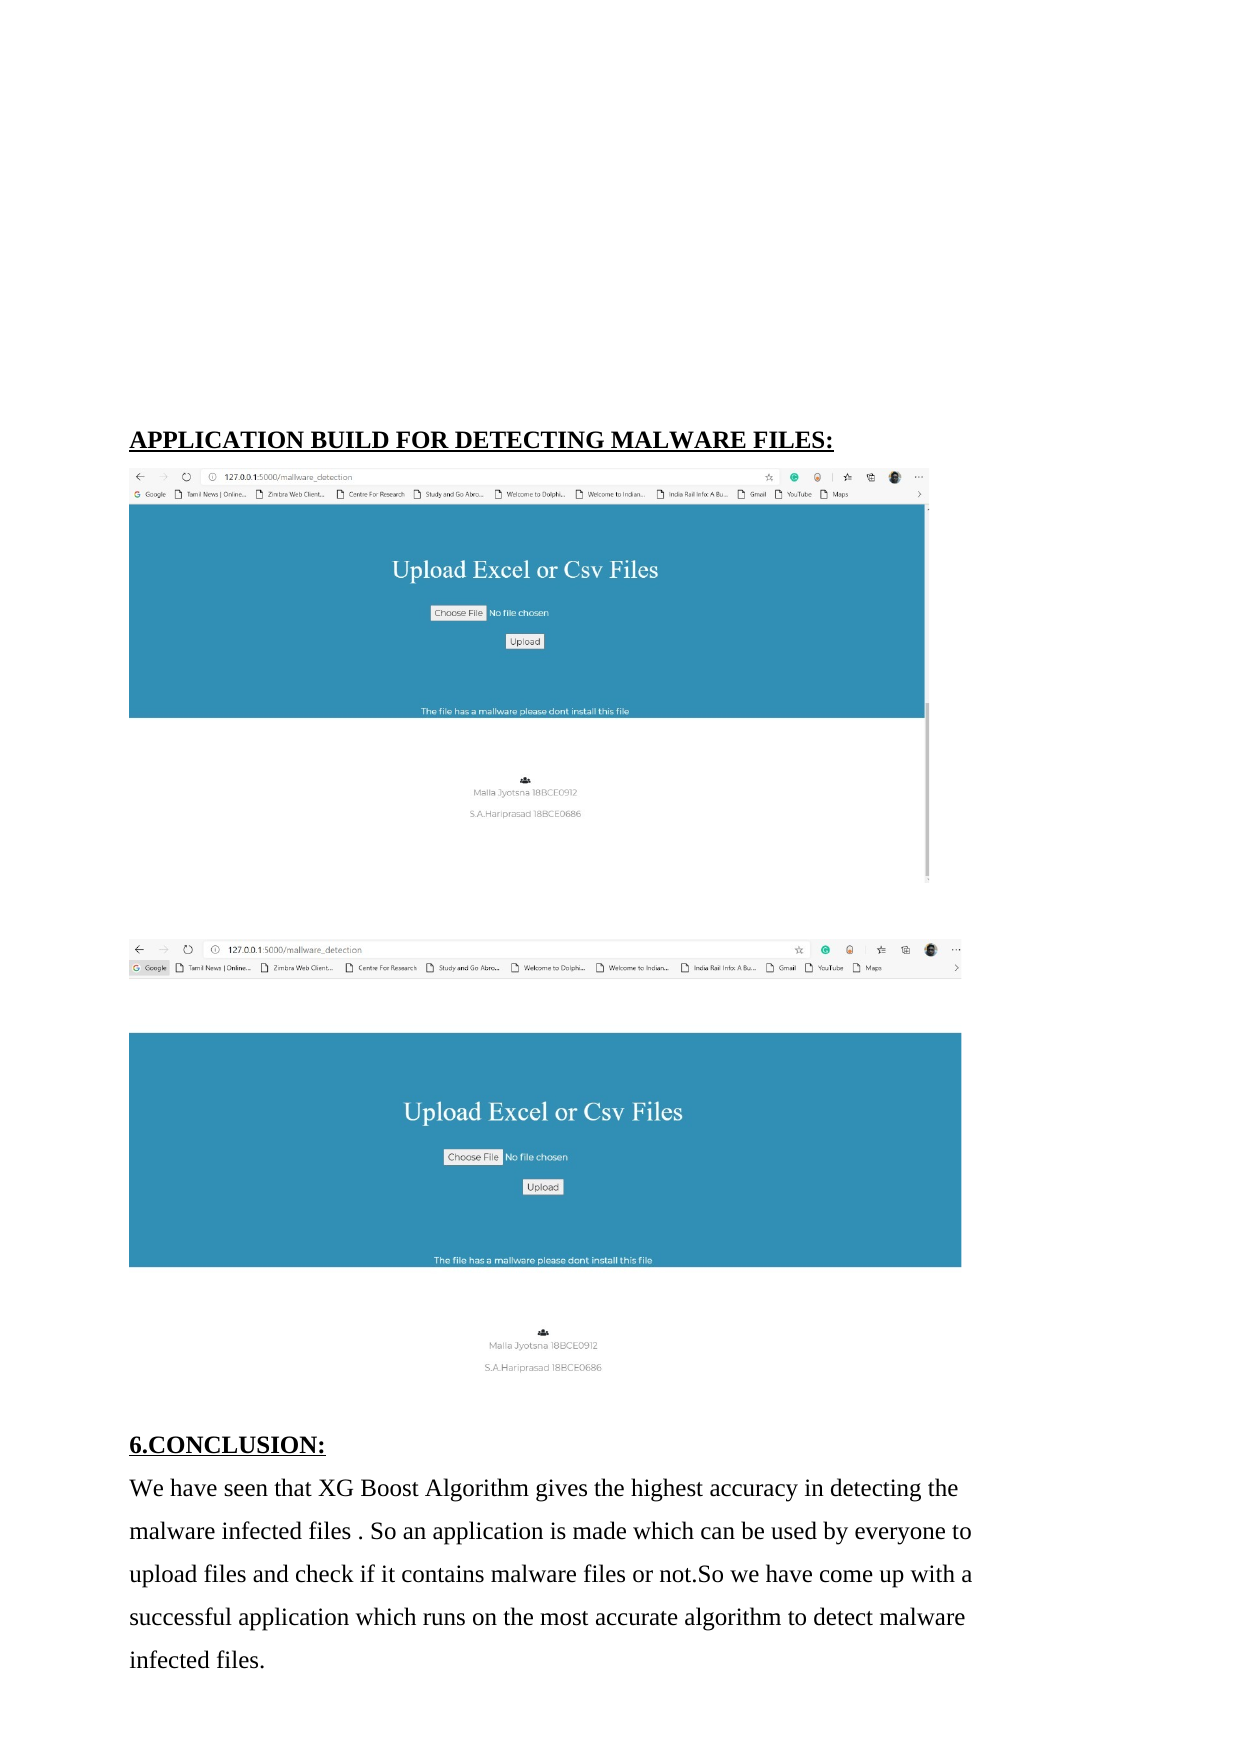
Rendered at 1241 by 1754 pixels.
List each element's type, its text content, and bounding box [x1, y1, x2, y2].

text 6.CONCLUSION: [129, 1430, 976, 1458]
picture [129, 468, 930, 883]
picture [129, 939, 962, 1374]
text We have seen that XG Boost Algorithm gives the highest accuracy in detecting the malware infected files . So an application is made which can be used by everyone to upload files and check if it contains malware files or not.So we have come up with a successful application which runs on the most accurate algorithm to detect malware infected files. [129, 1473, 976, 1674]
text APPLICATION BUILD FOR DETECTING MALWARE FILES: [129, 425, 976, 454]
